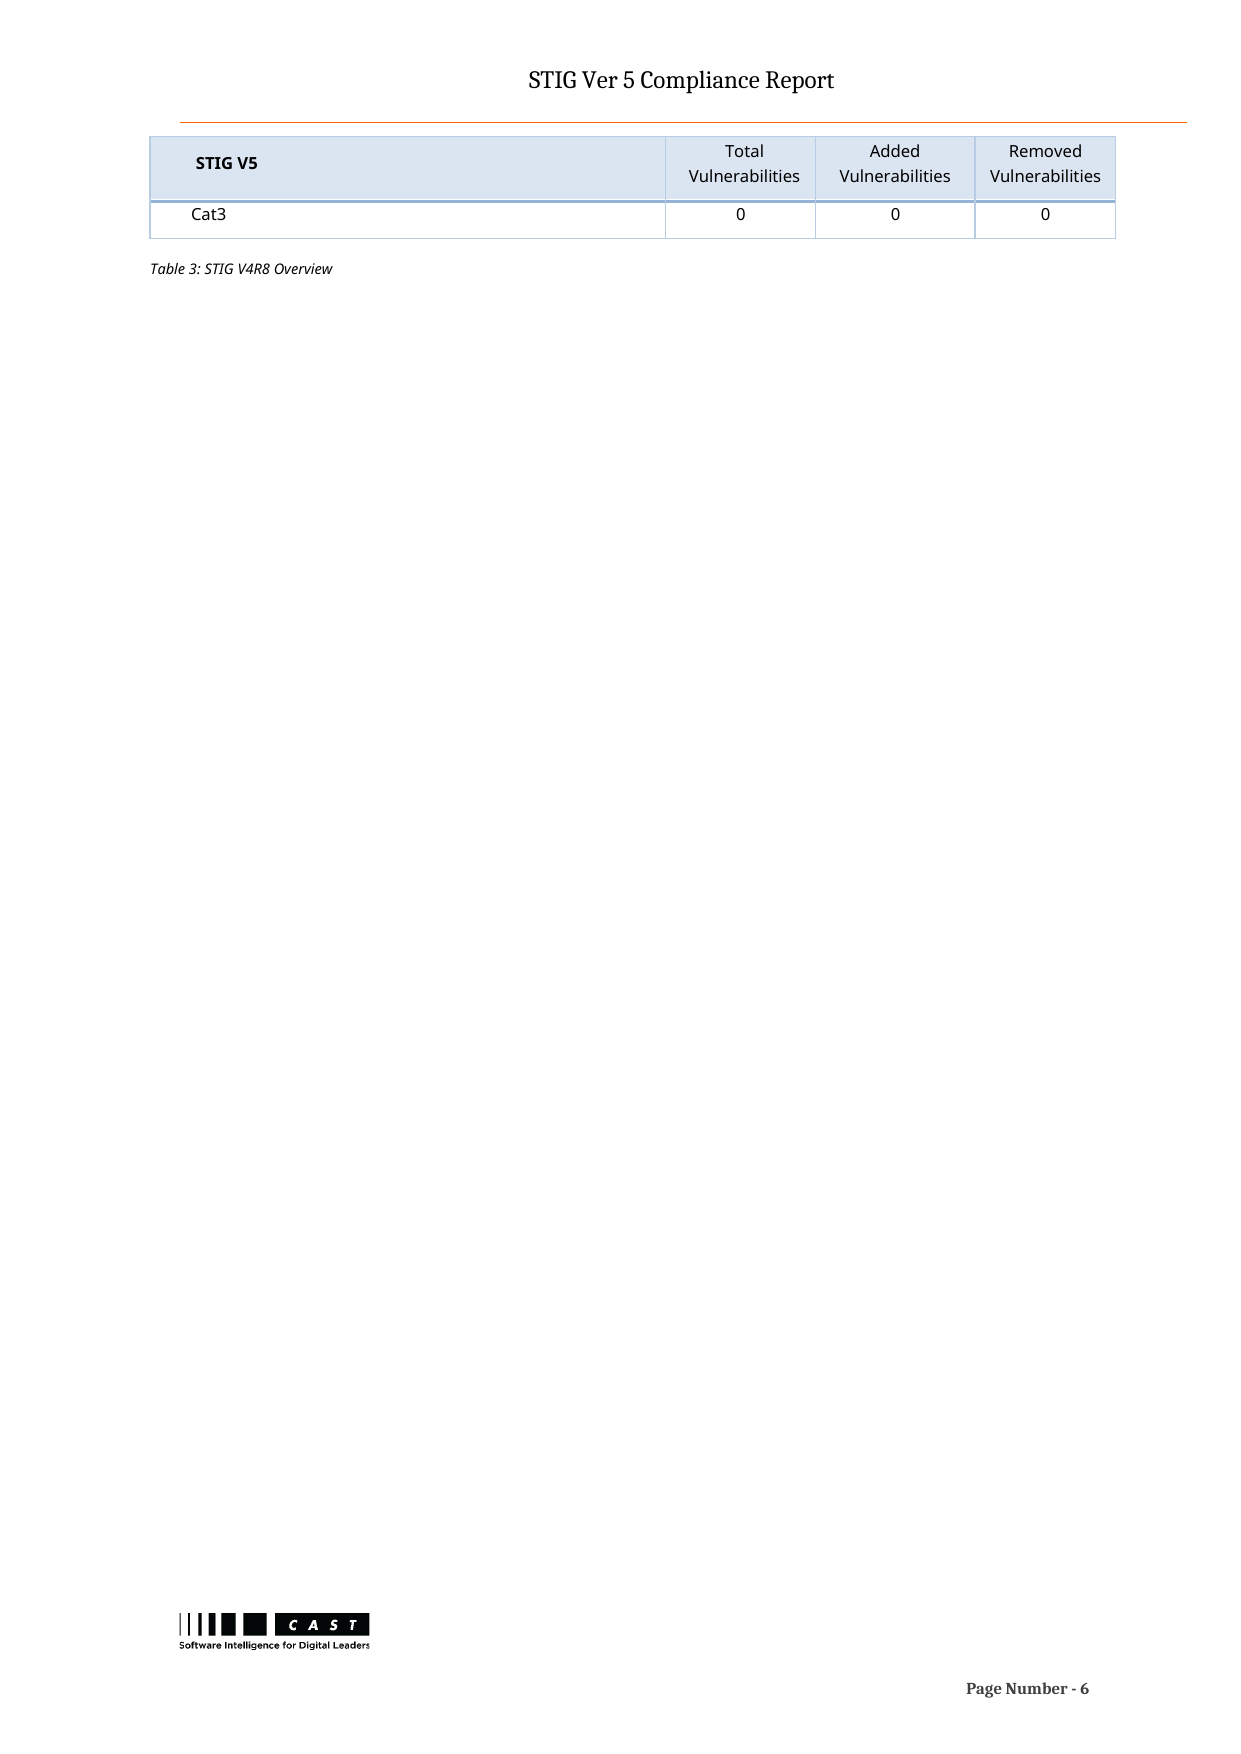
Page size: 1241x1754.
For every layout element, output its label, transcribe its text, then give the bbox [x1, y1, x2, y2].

table_cell 0 [666, 203, 815, 238]
table_header Total Vulnerabilities [666, 137, 815, 199]
table_cell Cat3 [151, 203, 665, 238]
table_header Added Vulnerabilities [816, 137, 974, 199]
table_header STIG V5 [151, 137, 665, 199]
table_header Removed Vulnerabilities [976, 137, 1115, 199]
text Table 3: STIG V4R8 Overview [150, 259, 1184, 279]
picture [179, 1613, 370, 1651]
table_cell 0 [816, 203, 974, 238]
table_cell 0 [976, 203, 1115, 238]
